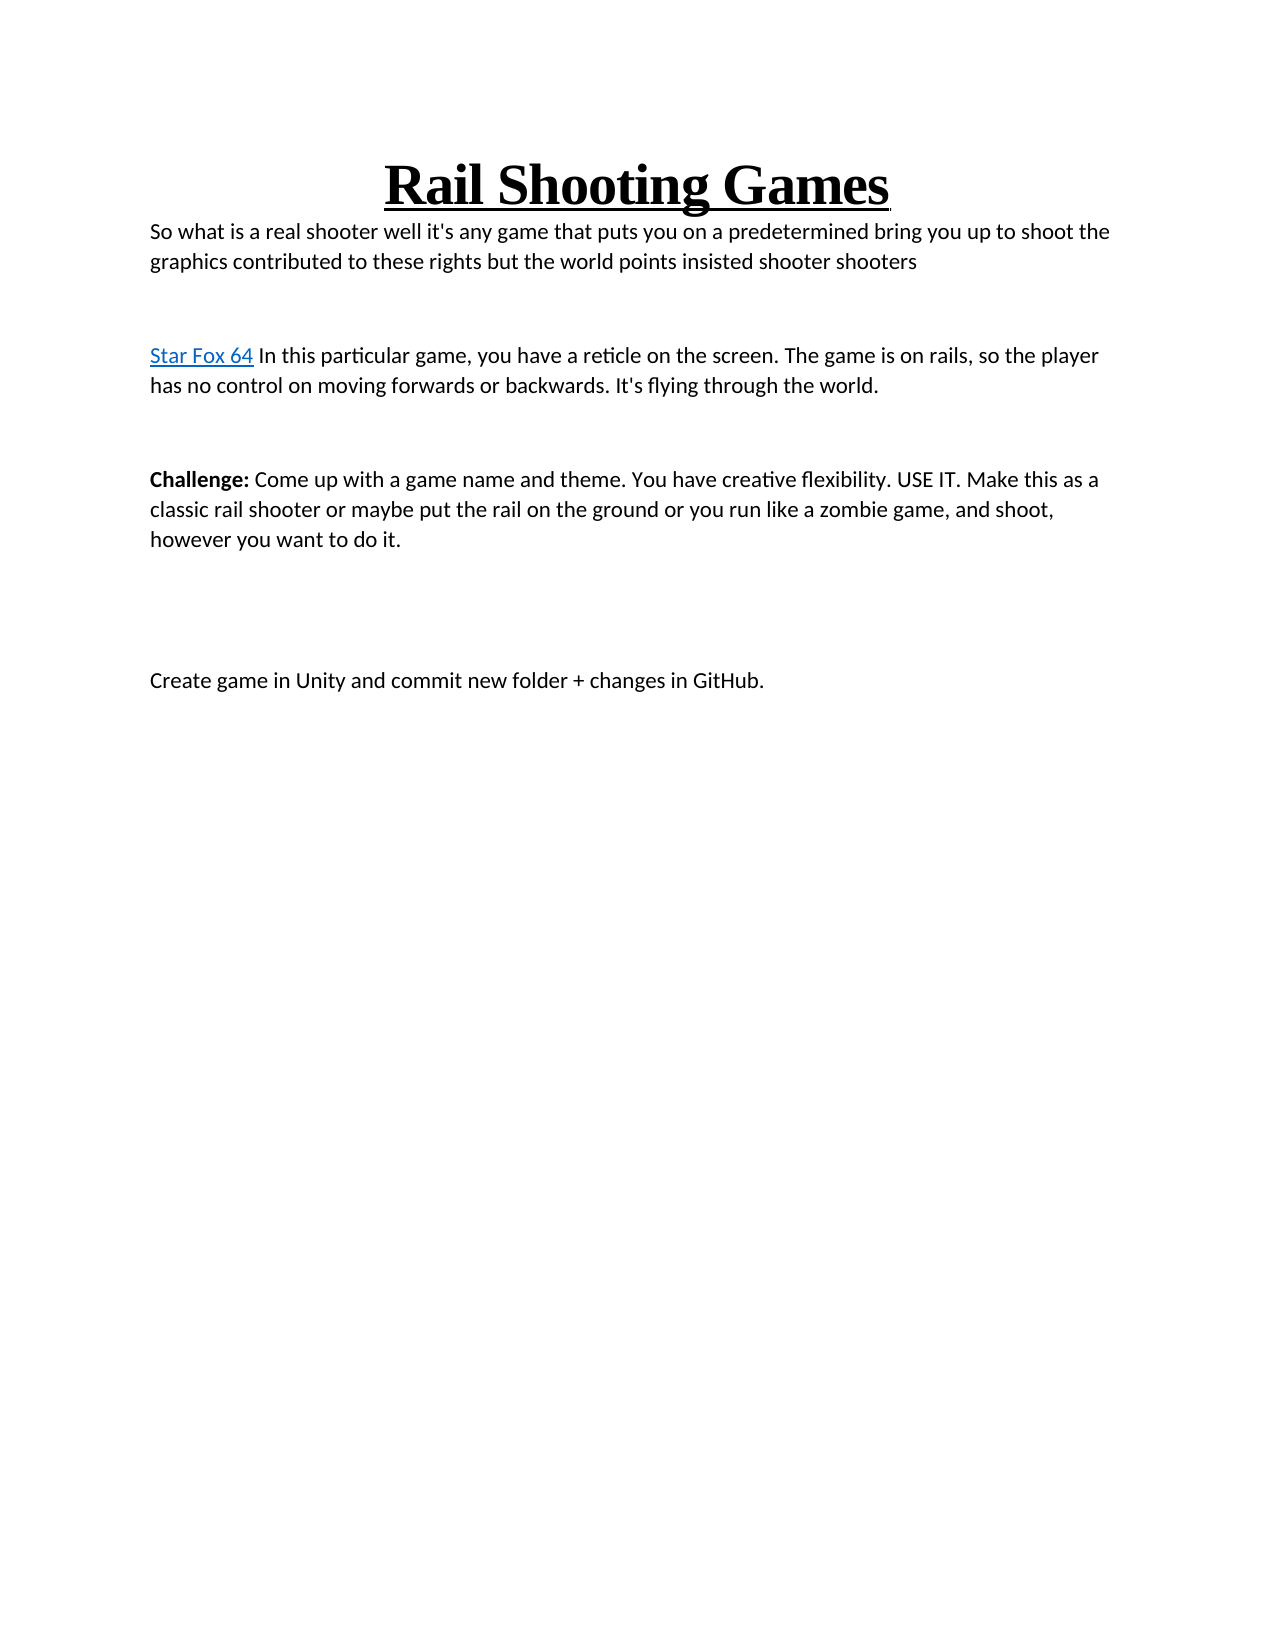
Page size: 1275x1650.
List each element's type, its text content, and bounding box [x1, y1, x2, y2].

text So what is a real shooter well it's any game that puts you on a predetermined bring you up to shoot the graphics contributed to these rights but the world points insisted shooter shooters [150, 217, 1125, 275]
title Rail Shooting Games [150, 150, 1125, 217]
text Challenge: Come up with a game name and theme. You have creative flexibility. USE IT. Make this as a classic rail shooter or maybe put the rail on the ground or you run like a zombie game, and shoot, however you want to do it. [150, 465, 1125, 553]
text Create game in Unity and commit new folder + changes in GitHub. [150, 666, 1125, 694]
text Star Fox 64 In this particular game, you have a reticle on the screen. The game is on rails, so the player has no control on moving forwards or backwards. It's flying through the world. [150, 341, 1125, 399]
